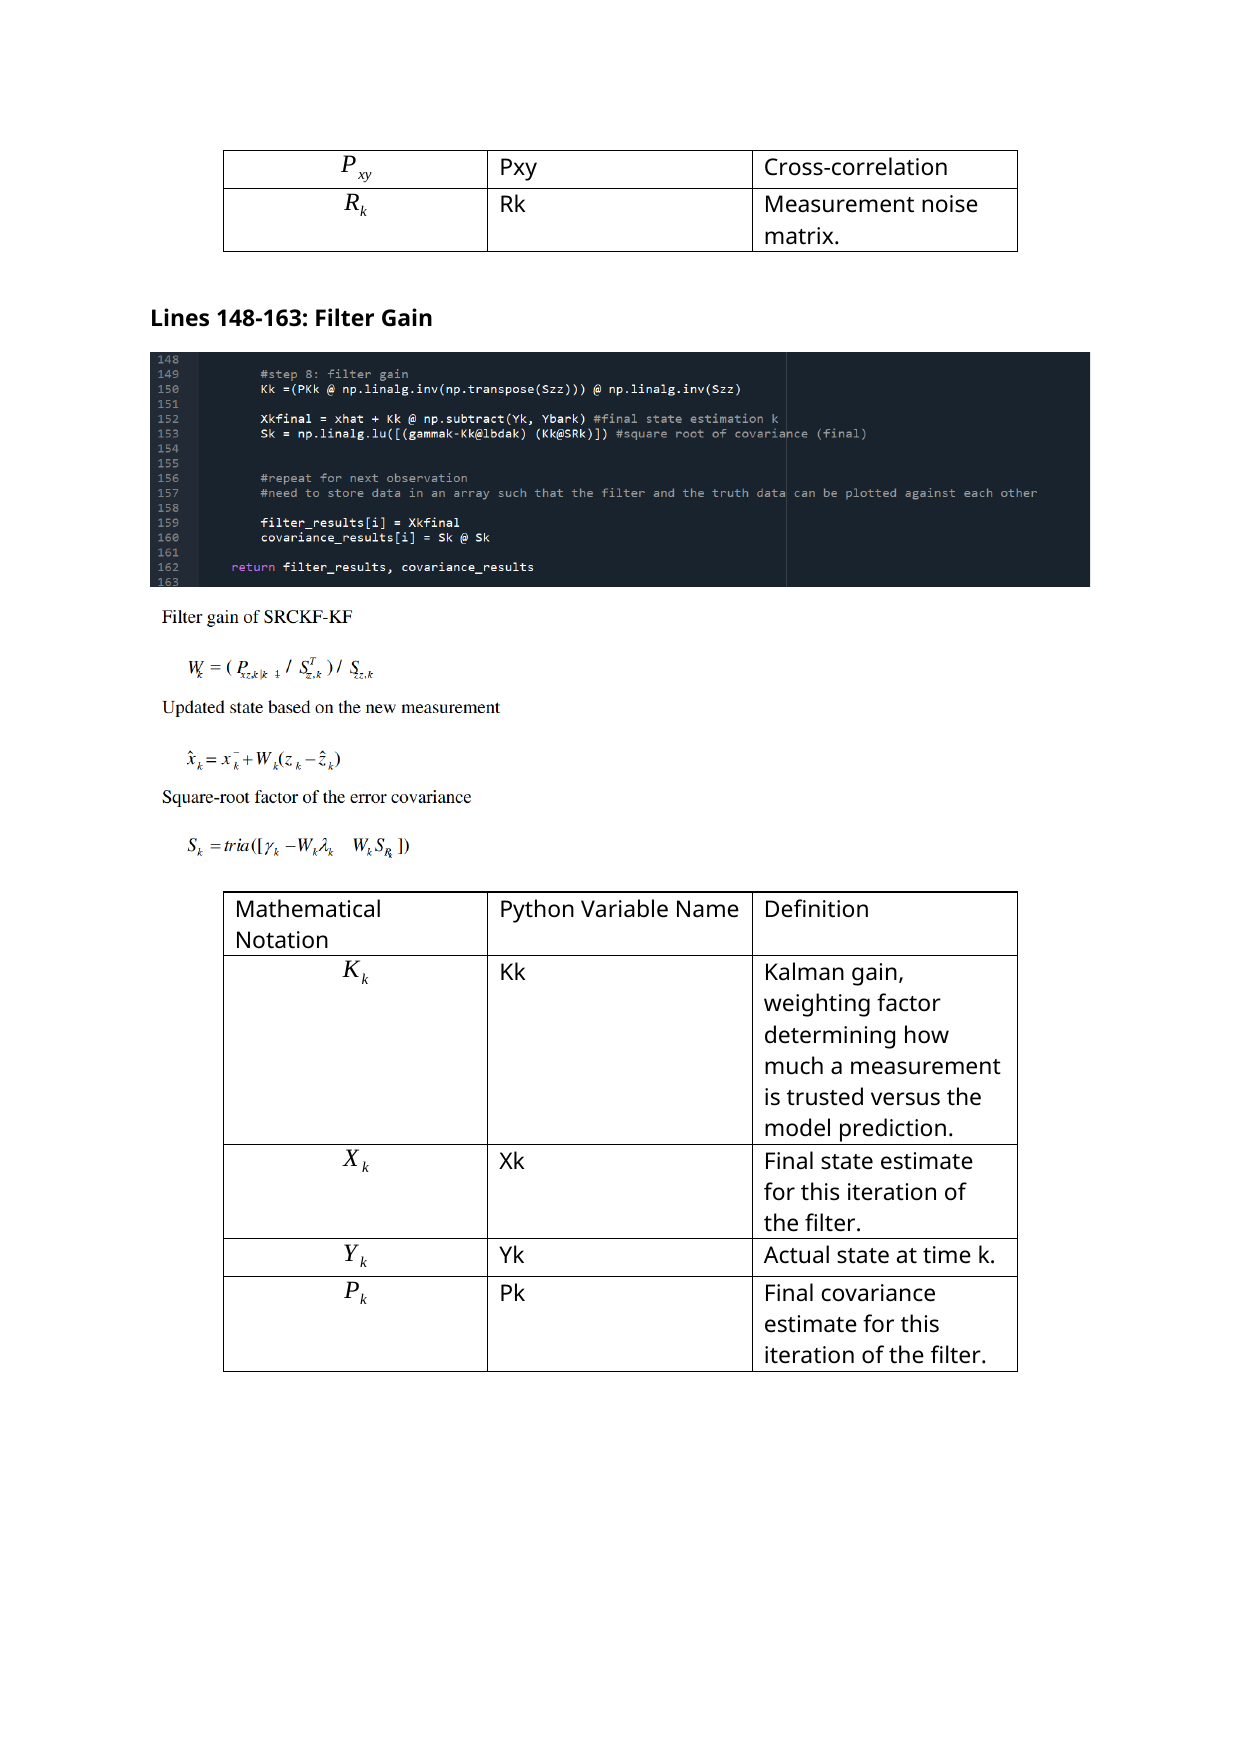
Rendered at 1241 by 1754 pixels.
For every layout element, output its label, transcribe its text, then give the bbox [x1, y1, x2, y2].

table_cell Rk [488, 189, 752, 251]
picture [150, 352, 1091, 587]
text Lines 148-163: Filter Gain [150, 302, 1090, 334]
table_cell Yk [488, 1239, 752, 1276]
table_cell Kalman gain, weighting factor determining how much a measurement is trusted versus the model prediction. [753, 956, 1017, 1143]
table_cell Xk [488, 1145, 752, 1238]
table_cell Cross-correlation [753, 151, 1017, 187]
table_cell [224, 1277, 487, 1371]
table_header Python Variable Name [488, 893, 752, 955]
table_cell [224, 189, 487, 251]
table_cell Pxy [488, 151, 752, 187]
table_cell [224, 151, 487, 187]
table_cell [224, 956, 487, 1143]
table_cell Pk [488, 1277, 752, 1371]
table_header Mathematical Notation [224, 893, 487, 955]
table_cell Actual state at time k. [753, 1239, 1017, 1276]
table_cell [224, 1239, 487, 1276]
table_cell Measurement noise matrix. [753, 189, 1017, 251]
table_cell Kk [488, 956, 752, 1143]
table_cell Final state estimate for this iteration of the filter. [753, 1145, 1017, 1238]
picture [150, 606, 678, 873]
table_cell Final covariance estimate for this iteration of the filter. [753, 1277, 1017, 1371]
table_cell [224, 1145, 487, 1238]
table_header Definition [753, 893, 1017, 955]
